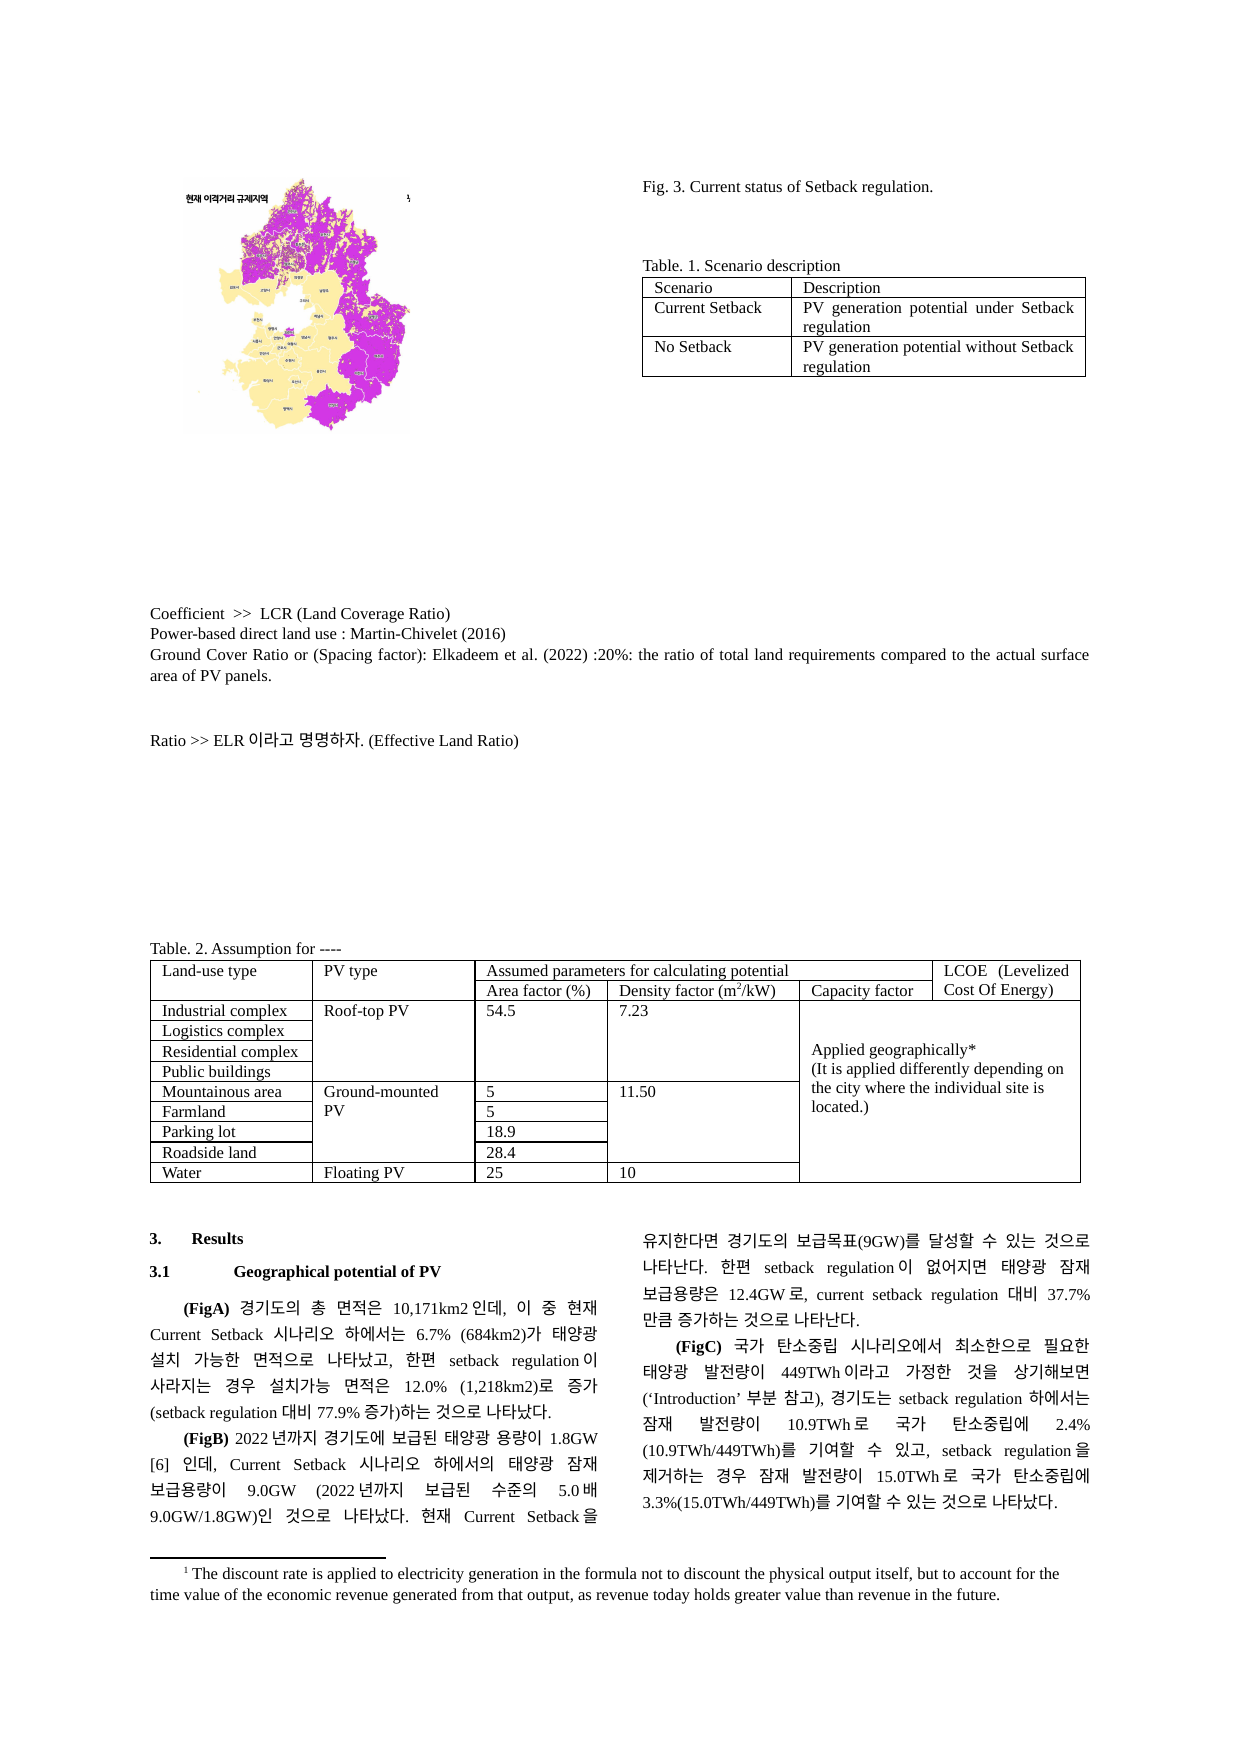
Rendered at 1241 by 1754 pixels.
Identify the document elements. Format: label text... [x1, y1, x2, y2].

table_cell 11.50 [608, 1082, 799, 1162]
picture [183, 177, 411, 434]
text (FigB) 2022년까지 경기도에 보급된 태양광 용량이 1.8GW 인데, Current Setback 시나리오 하에서의 태양광 잠재 보급용량이 9.0GW (2022년까지 보급된 수준의 5.0배 9.0GW/1.8GW)인 것으로 나타났다. 현재 Current Setback을 유지한다면 경기도의 보급목표(9GW)를 달성할 수 있는 것으로 나타난다. 한편 setback regulation이 없어지면 태양광 잠재 보급용량은 12.4GW로, current setback regulation 대비 37.7%만큼 증가하는 것으로 나타난다. [150, 1425, 598, 1527]
table_header Scenario [643, 278, 791, 297]
table_cell 10 [608, 1163, 799, 1182]
table_cell Density factor (m2/kW) [608, 981, 799, 1000]
table_cell Applied geographically* (It is applied differently depending on the city where the individual site is located.) [800, 1001, 1080, 1182]
table_cell 18.9 [476, 1122, 607, 1141]
table_cell PV generation potential under Setback regulation [792, 298, 1085, 336]
table_cell Capacity factor [800, 981, 932, 1000]
table_cell Farmland [151, 1102, 312, 1121]
text Ground Cover Ratio or (Spacing factor): Elkadeem et al. (2022) :20%: the ratio of total land requirements compared to the actual surface area of PV panels. [150, 645, 1090, 684]
table_cell Roof-top PV [313, 1001, 474, 1081]
table_cell 7.23 [608, 1001, 799, 1081]
table_cell Floating PV [313, 1163, 474, 1182]
table_cell Current Setback [643, 298, 791, 336]
table_cell Residential complex [151, 1041, 312, 1061]
subtitle Geographical potential of PV [149, 1262, 598, 1281]
table_header Assumed parameters for calculating potential [476, 961, 932, 980]
table_cell No Setback [643, 337, 791, 376]
table_cell Ground-mounted PV [313, 1082, 474, 1162]
table_cell Industrial complex [151, 1001, 312, 1020]
text Coefficient >> LCR (Land Coverage Ratio) [150, 603, 1090, 623]
subtitle Results [149, 1228, 598, 1248]
table_header LCOE (Levelized Cost Of Energy) [933, 961, 1080, 1000]
table_cell Roadside land [151, 1143, 312, 1162]
text Power-based direct land use : Martin-Chivelet (2016) [150, 624, 1090, 643]
table_cell Parking lot [151, 1122, 312, 1141]
table_cell 5 [476, 1082, 607, 1101]
table_cell Mountainous area [151, 1082, 312, 1101]
table_cell Public buildings [151, 1062, 312, 1081]
table_cell PV generation potential without Setback regulation [792, 337, 1085, 376]
table_cell 54.5 [476, 1001, 607, 1081]
table_header PV type [313, 961, 474, 1000]
text (FigA) 경기도의 총 면적은 10,171km2인데, 이 중 현재 Current Setback 시나리오 하에서는 6.7% (684km2)가 태양광 설치 가능한 면적으로 나타났고, 한편 setback regulation이 사라지는 경우 설치가능 면적은 12.0% (1,218km2)로 증가 (setback regulation 대비 77.9% 증가)하는 것으로 나타났다. [150, 1295, 598, 1423]
table_header Land-use type [151, 961, 312, 1000]
text Ratio >> ELR이라고 명명하자. (Effective Land Ratio) [150, 727, 1090, 751]
table_cell 28.4 [476, 1143, 607, 1162]
table_cell Logistics complex [151, 1021, 312, 1040]
text (FigB) 2022년까지 경기도에 보급된 태양광 용량이 1.8GW 인데, Current Setback 시나리오 하에서의 태양광 잠재 보급용량이 9.0GW (2022년까지 보급된 수준의 5.0배 9.0GW/1.8GW)인 것으로 나타났다. 현재 Current Setback을 유지한다면 경기도의 보급목표(9GW)를 달성할 수 있는 것으로 나타난다. 한편 setback regulation이 없어지면 태양광 잠재 보급용량은 12.4GW로, current setback regulation 대비 37.7%만큼 증가하는 것으로 나타난다. [642, 1228, 1090, 1331]
table_cell Area factor (%) [476, 981, 607, 1000]
table_header Description [792, 278, 1085, 297]
table_cell Water [151, 1163, 312, 1182]
text (FigC) 국가 탄소중립 시나리오에서 최소한으로 필요한 태양광 발전량이 449TWh이라고 가정한 것을 상기해보면 (‘Introduction’ 부분 참고), 경기도는 setback regulation 하에서는 잠재 발전량이 10.9TWh로 국가 탄소중립에 2.4% (10.9TWh/449TWh)를 기여할 수 있고, setback regulation을 제거하는 경우 잠재 발전량이 15.0TWh로 국가 탄소중립에 3.3%(15.0TWh/449TWh)를 기여할 수 있는 것으로 나타났다. [642, 1333, 1090, 1513]
table_cell 5 [476, 1102, 607, 1121]
table_cell 25 [476, 1163, 607, 1182]
